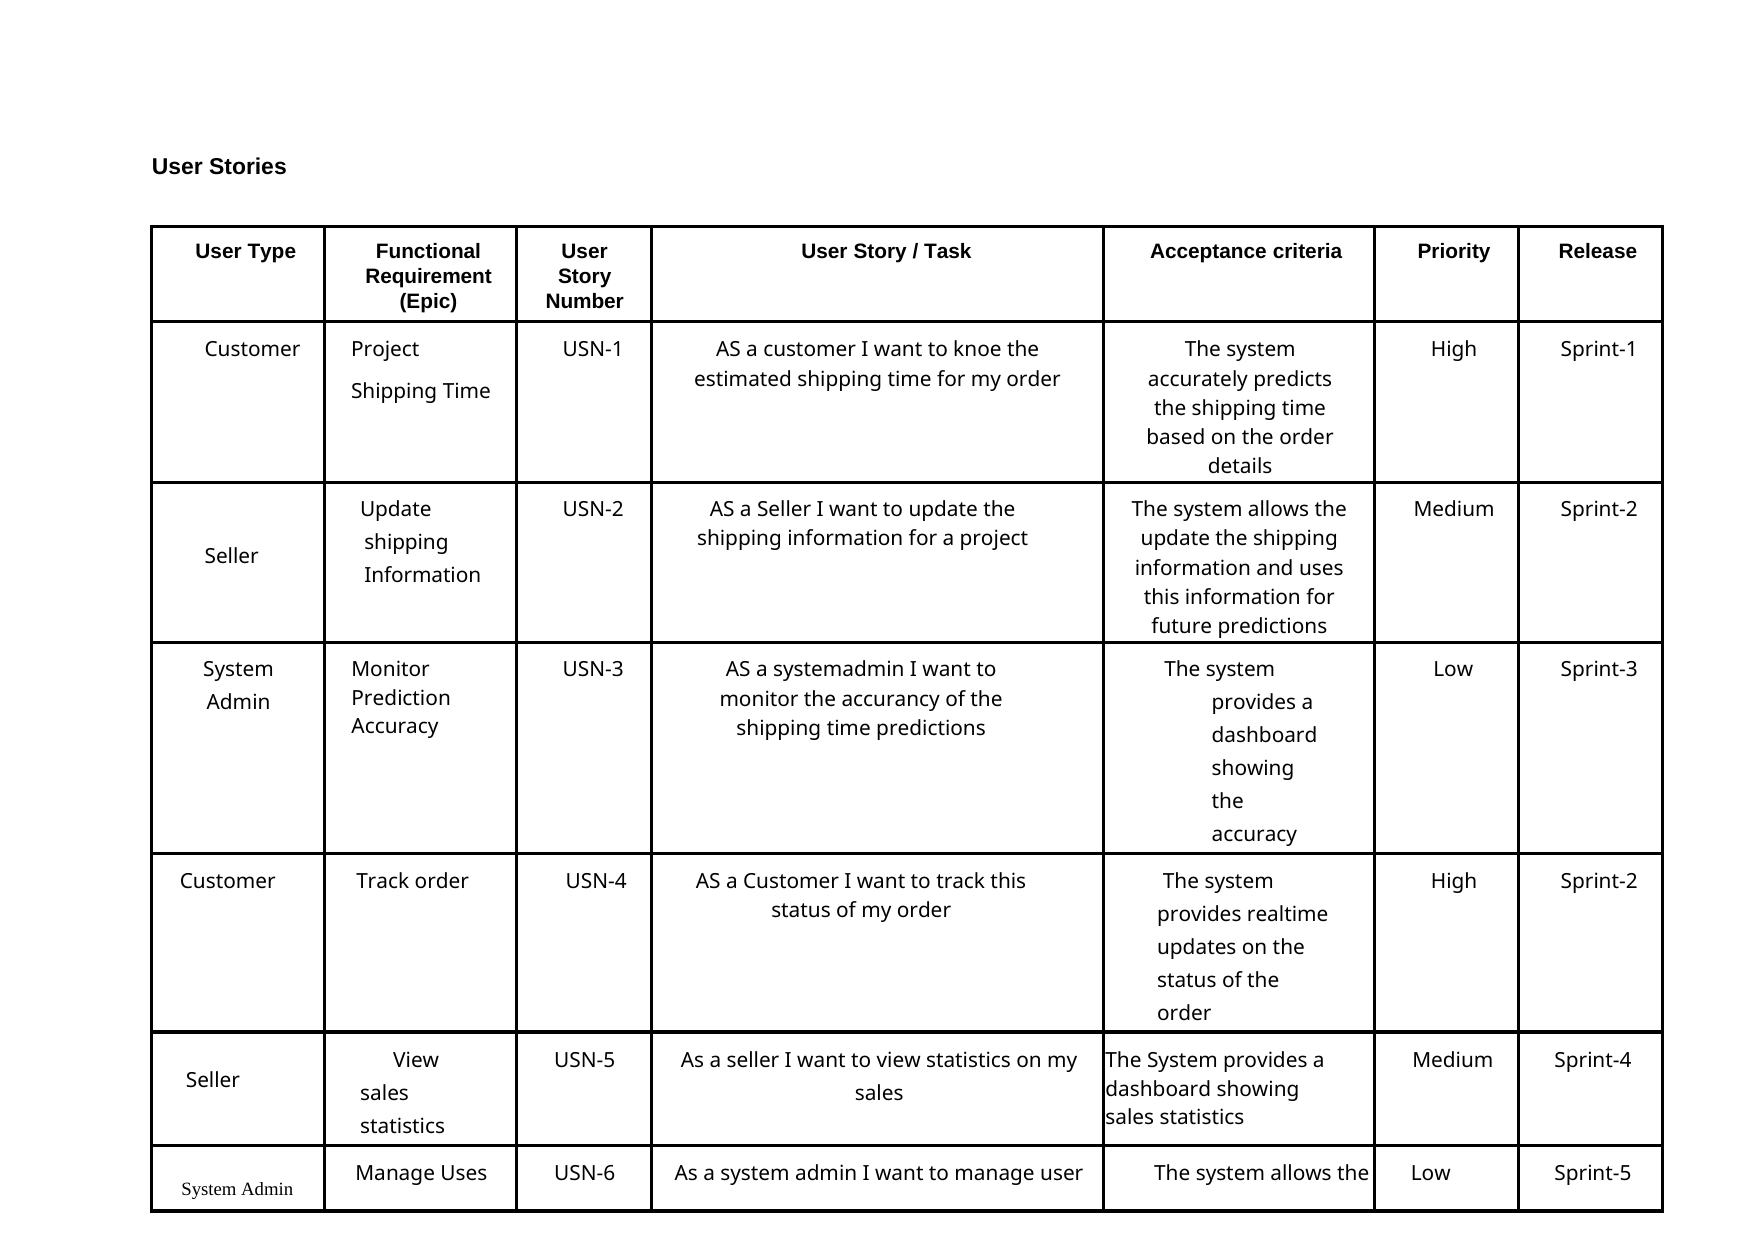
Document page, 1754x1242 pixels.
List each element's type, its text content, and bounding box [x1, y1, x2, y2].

table_cell System Admin [153, 644, 323, 852]
table_cell USN-3 [518, 644, 650, 852]
table_cell The system provides realtime updates on the status of the order [1105, 855, 1373, 1030]
table_cell Sprint-3 [1520, 644, 1661, 852]
table_cell Update shipping Information [326, 484, 515, 641]
table_cell Medium [1376, 1034, 1517, 1144]
table_header User Type [153, 228, 323, 319]
table_cell Low [1376, 644, 1517, 852]
table_cell Track order [326, 855, 515, 1030]
table_cell AS a systemadmin I want to monitor the accurancy of the shipping time predictions [653, 644, 1102, 852]
text User Stories [152, 153, 1693, 179]
table_cell The system provides a dashboard showing the accuracy [1105, 644, 1373, 852]
table_cell Customer [153, 855, 323, 1030]
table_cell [1105, 1147, 1373, 1209]
table_cell The system accurately predicts the shipping time based on the order details [1105, 323, 1373, 481]
table_cell The system allows the update the shipping information and uses this information for future predictions [1105, 484, 1373, 641]
table_cell AS a customer I want to knoe the estimated shipping time for my order [653, 323, 1102, 481]
table_header Acceptance criteria [1105, 228, 1373, 319]
table_cell USN-6 [518, 1147, 650, 1209]
table_cell USN-2 [518, 484, 650, 641]
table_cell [653, 1147, 1102, 1209]
table_cell The System provides a dashboard showing sales statistics [1105, 1034, 1373, 1144]
table_header User Story Number [518, 228, 650, 319]
table_cell Low [1376, 1147, 1517, 1209]
table_header Priority [1376, 228, 1517, 319]
table_cell Seller [153, 1034, 323, 1144]
table_cell Manage Uses [326, 1147, 515, 1209]
table_header User Story / Task [653, 228, 1102, 319]
table_cell As a seller I want to view statistics on my sales [653, 1034, 1102, 1144]
table_cell USN-4 [518, 855, 650, 1030]
table_header Functional Requirement (Epic) [326, 228, 515, 319]
table_header Release [1520, 228, 1661, 319]
table_cell Sprint-1 [1520, 323, 1661, 481]
table_cell Monitor Prediction Accuracy [326, 644, 515, 852]
table_cell Sprint-5 [1520, 1147, 1661, 1209]
table_cell Sprint-2 [1520, 484, 1661, 641]
table_cell Sprint-2 [1520, 855, 1661, 1030]
table_cell Seller [153, 484, 323, 641]
table_cell High [1376, 855, 1517, 1030]
table_cell USN-1 [518, 323, 650, 481]
table_cell Customer [153, 323, 323, 481]
table_cell System Admin [153, 1147, 323, 1209]
table_cell Medium [1376, 484, 1517, 641]
table_cell AS a Seller I want to update the shipping information for a project [653, 484, 1102, 641]
table_cell View sales statistics [326, 1034, 515, 1144]
table_cell Project Shipping Time [326, 323, 515, 481]
table_cell USN-5 [518, 1034, 650, 1144]
table_cell AS a Customer I want to track this status of my order [653, 855, 1102, 1030]
table_cell Sprint-4 [1520, 1034, 1661, 1144]
table_cell High [1376, 323, 1517, 481]
